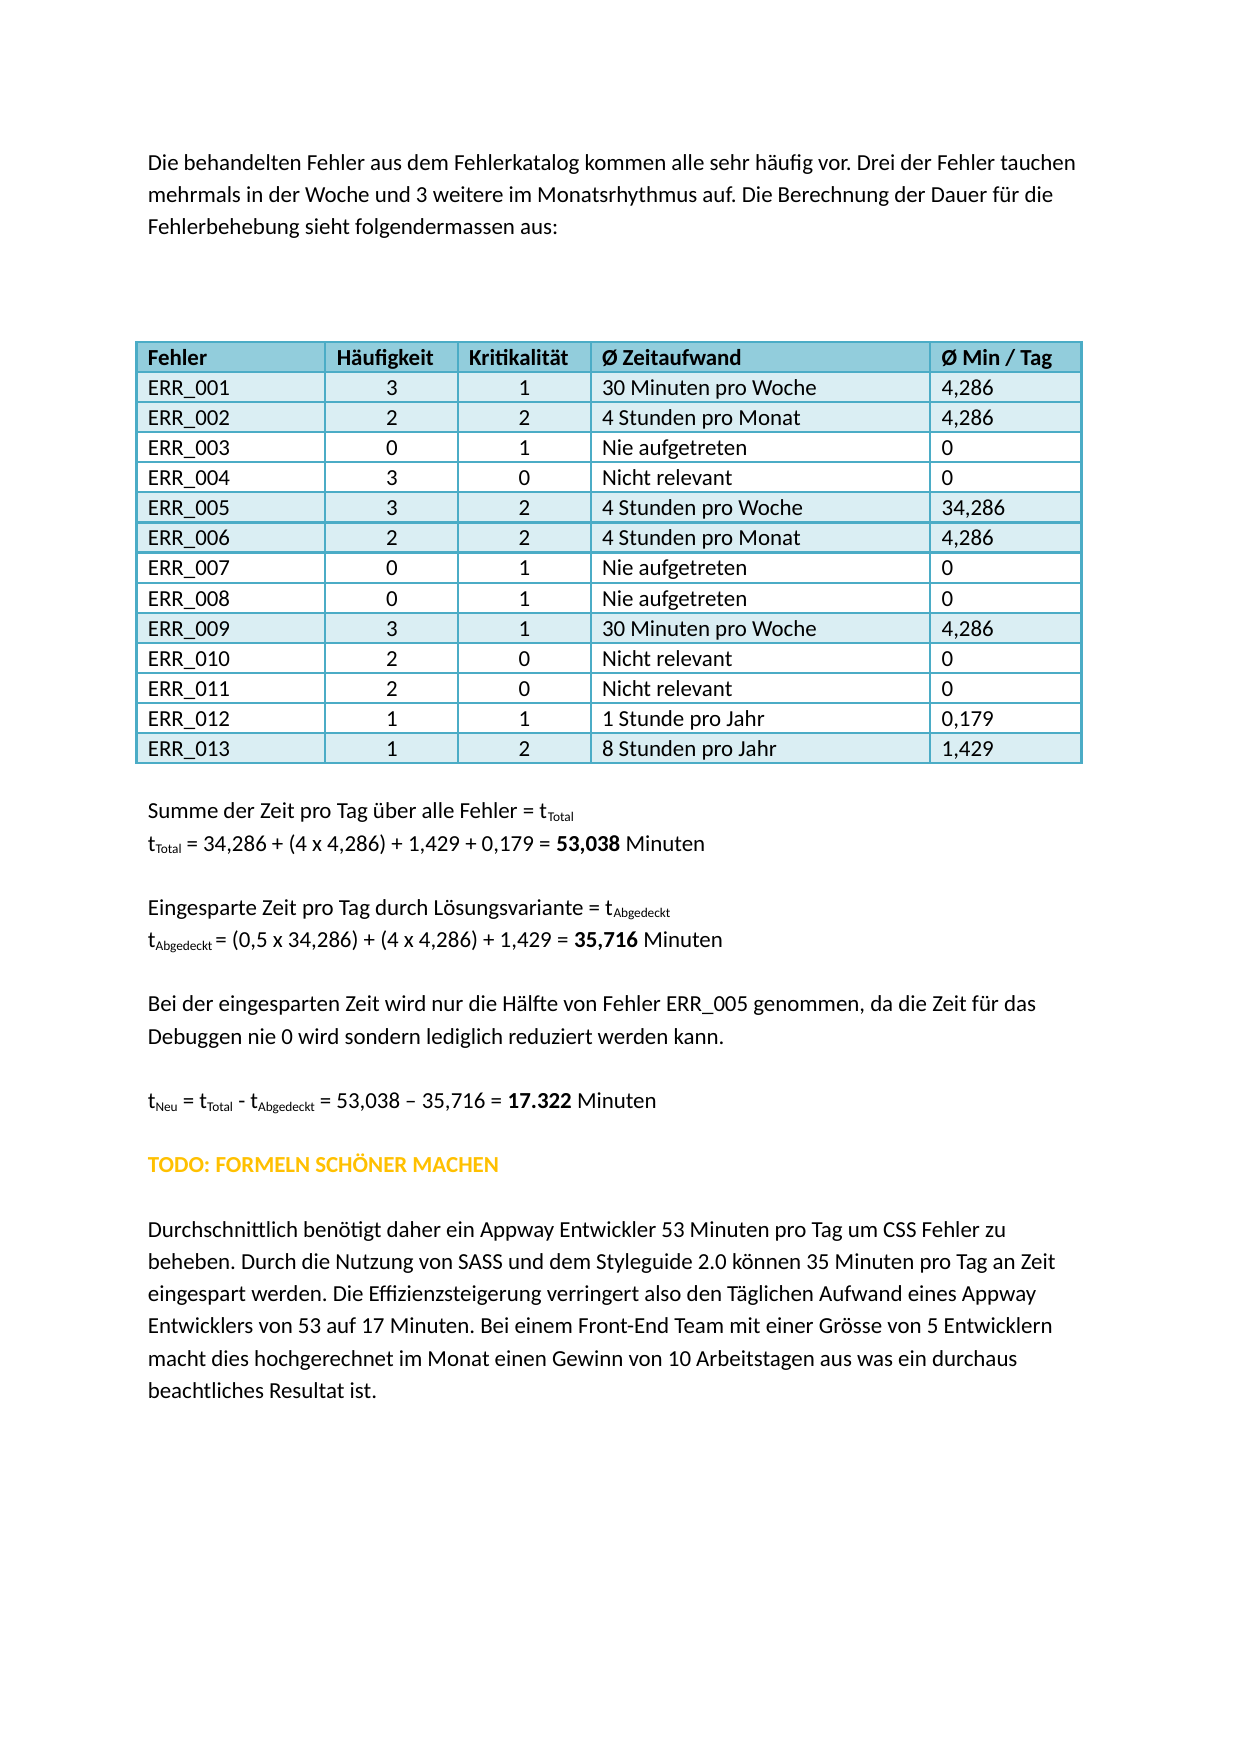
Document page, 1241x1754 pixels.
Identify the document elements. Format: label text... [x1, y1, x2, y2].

table_cell 0 [931, 433, 1080, 461]
table_cell 3 [326, 493, 457, 521]
table_cell ERR_008 [138, 584, 324, 612]
table_cell 2 [459, 734, 590, 762]
table_cell 0 [931, 554, 1080, 582]
table_cell ERR_010 [138, 644, 324, 672]
table_cell ERR_004 [138, 463, 324, 491]
text tTotal = 34,286 + (4 x 4,286) + 1,429 + 0,179 = 53,038 Minuten [148, 829, 1093, 857]
table_cell 30 Minuten pro Woche [592, 373, 929, 401]
table_cell ERR_003 [138, 433, 324, 461]
table_header Ø Min / Tag [931, 343, 1080, 371]
table_cell ERR_013 [138, 734, 324, 762]
table_cell 1 [326, 734, 457, 762]
table_cell ERR_001 [138, 373, 324, 401]
table_cell ERR_006 [138, 524, 324, 551]
table_cell 0 [326, 584, 457, 612]
table_cell 2 [326, 674, 457, 702]
table_cell Nicht relevant [592, 674, 929, 702]
text Summe der Zeit pro Tag über alle Fehler = tTotal [148, 796, 1093, 824]
table_cell Nicht relevant [592, 463, 929, 491]
text Die behandelten Fehler aus dem Fehlerkatalog kommen alle sehr häufig vor. Drei der Fehler tauchen mehrmals in der Woche und 3 weitere im Monatsrhythmus auf. Die Berechnung der Dauer für die Fehlerbehebung sieht folgendermassen aus: [148, 148, 1093, 240]
table_cell 0 [931, 674, 1080, 702]
table_cell 4 Stunden pro Monat [592, 403, 929, 431]
table_cell 2 [326, 524, 457, 551]
table_cell 3 [326, 463, 457, 491]
table_cell 2 [459, 524, 590, 551]
text tAbgedeckt = (0,5 x 34,286) + (4 x 4,286) + 1,429 = 35,716 Minuten [148, 925, 1093, 953]
table_cell 1 [459, 433, 590, 461]
table_cell 30 Minuten pro Woche [592, 614, 929, 642]
table_cell 0 [459, 644, 590, 672]
table_cell Nie aufgetreten [592, 433, 929, 461]
table_cell 0 [459, 463, 590, 491]
table_cell 1 [326, 704, 457, 732]
table_cell 2 [459, 403, 590, 431]
table_cell 1 [459, 584, 590, 612]
table_cell 8 Stunden pro Jahr [592, 734, 929, 762]
table_cell ERR_005 [138, 493, 324, 521]
table_cell 4,286 [931, 614, 1080, 642]
table_cell ERR_002 [138, 403, 324, 431]
table_header Ø Zeitaufwand [592, 343, 929, 371]
table_cell 1 [459, 704, 590, 732]
table_cell ERR_007 [138, 554, 324, 582]
text tNeu = tTotal - tAbgedeckt = 53,038 – 35,716 = 17.322 Minuten [148, 1086, 1093, 1114]
table_cell 4,286 [931, 373, 1080, 401]
text Durchschnittlich benötigt daher ein Appway Entwickler 53 Minuten pro Tag um CSS Fehler zu beheben. Durch die Nutzung von SASS und dem Styleguide 2.0 können 35 Minuten pro Tag an Zeit eingespart werden. Die Effizienzsteigerung verringert also den Täglichen Aufwand eines Appway Entwicklers von 53 auf 17 Minuten. Bei einem Front-End Team mit einer Grösse von 5 Entwicklern macht dies hochgerechnet im Monat einen Gewinn von 10 Arbeitstagen aus was ein durchaus beachtliches Resultat ist. [148, 1215, 1093, 1404]
table_cell 0,179 [931, 704, 1080, 732]
table_cell 1 [459, 614, 590, 642]
table_cell 0 [459, 674, 590, 702]
text TODO: FORMELN SCHÖNER MACHEN [148, 1151, 1093, 1178]
table_cell 2 [459, 493, 590, 521]
table_cell 3 [326, 614, 457, 642]
table_cell Nie aufgetreten [592, 584, 929, 612]
table_cell 4,286 [931, 524, 1080, 551]
table_cell 4 Stunden pro Woche [592, 493, 929, 521]
table_cell 3 [326, 373, 457, 401]
table_cell 0 [931, 463, 1080, 491]
table_cell 1,429 [931, 734, 1080, 762]
table_cell 4,286 [931, 403, 1080, 431]
table_cell 0 [326, 554, 457, 582]
table_cell 0 [931, 584, 1080, 612]
table_header Fehler [138, 343, 324, 371]
table_cell 0 [931, 644, 1080, 672]
table_cell ERR_011 [138, 674, 324, 702]
text Bei der eingesparten Zeit wird nur die Hälfte von Fehler ERR_005 genommen, da die Zeit für das Debuggen nie 0 wird sondern lediglich reduziert werden kann. [148, 989, 1093, 1050]
table_header Häufigkeit [326, 343, 457, 371]
table_cell 34,286 [931, 493, 1080, 521]
table_cell 1 Stunde pro Jahr [592, 704, 929, 732]
table_cell Nicht relevant [592, 644, 929, 672]
table_cell ERR_009 [138, 614, 324, 642]
table_cell 1 [459, 554, 590, 582]
table_cell 1 [459, 373, 590, 401]
table_cell 4 Stunden pro Monat [592, 524, 929, 551]
text Eingesparte Zeit pro Tag durch Lösungsvariante = tAbgedeckt [148, 893, 1093, 921]
table_cell 0 [326, 433, 457, 461]
table_header Kritikalität [459, 343, 590, 371]
table_cell 2 [326, 644, 457, 672]
table_cell Nie aufgetreten [592, 554, 929, 582]
table_cell 2 [326, 403, 457, 431]
table_cell ERR_012 [138, 704, 324, 732]
